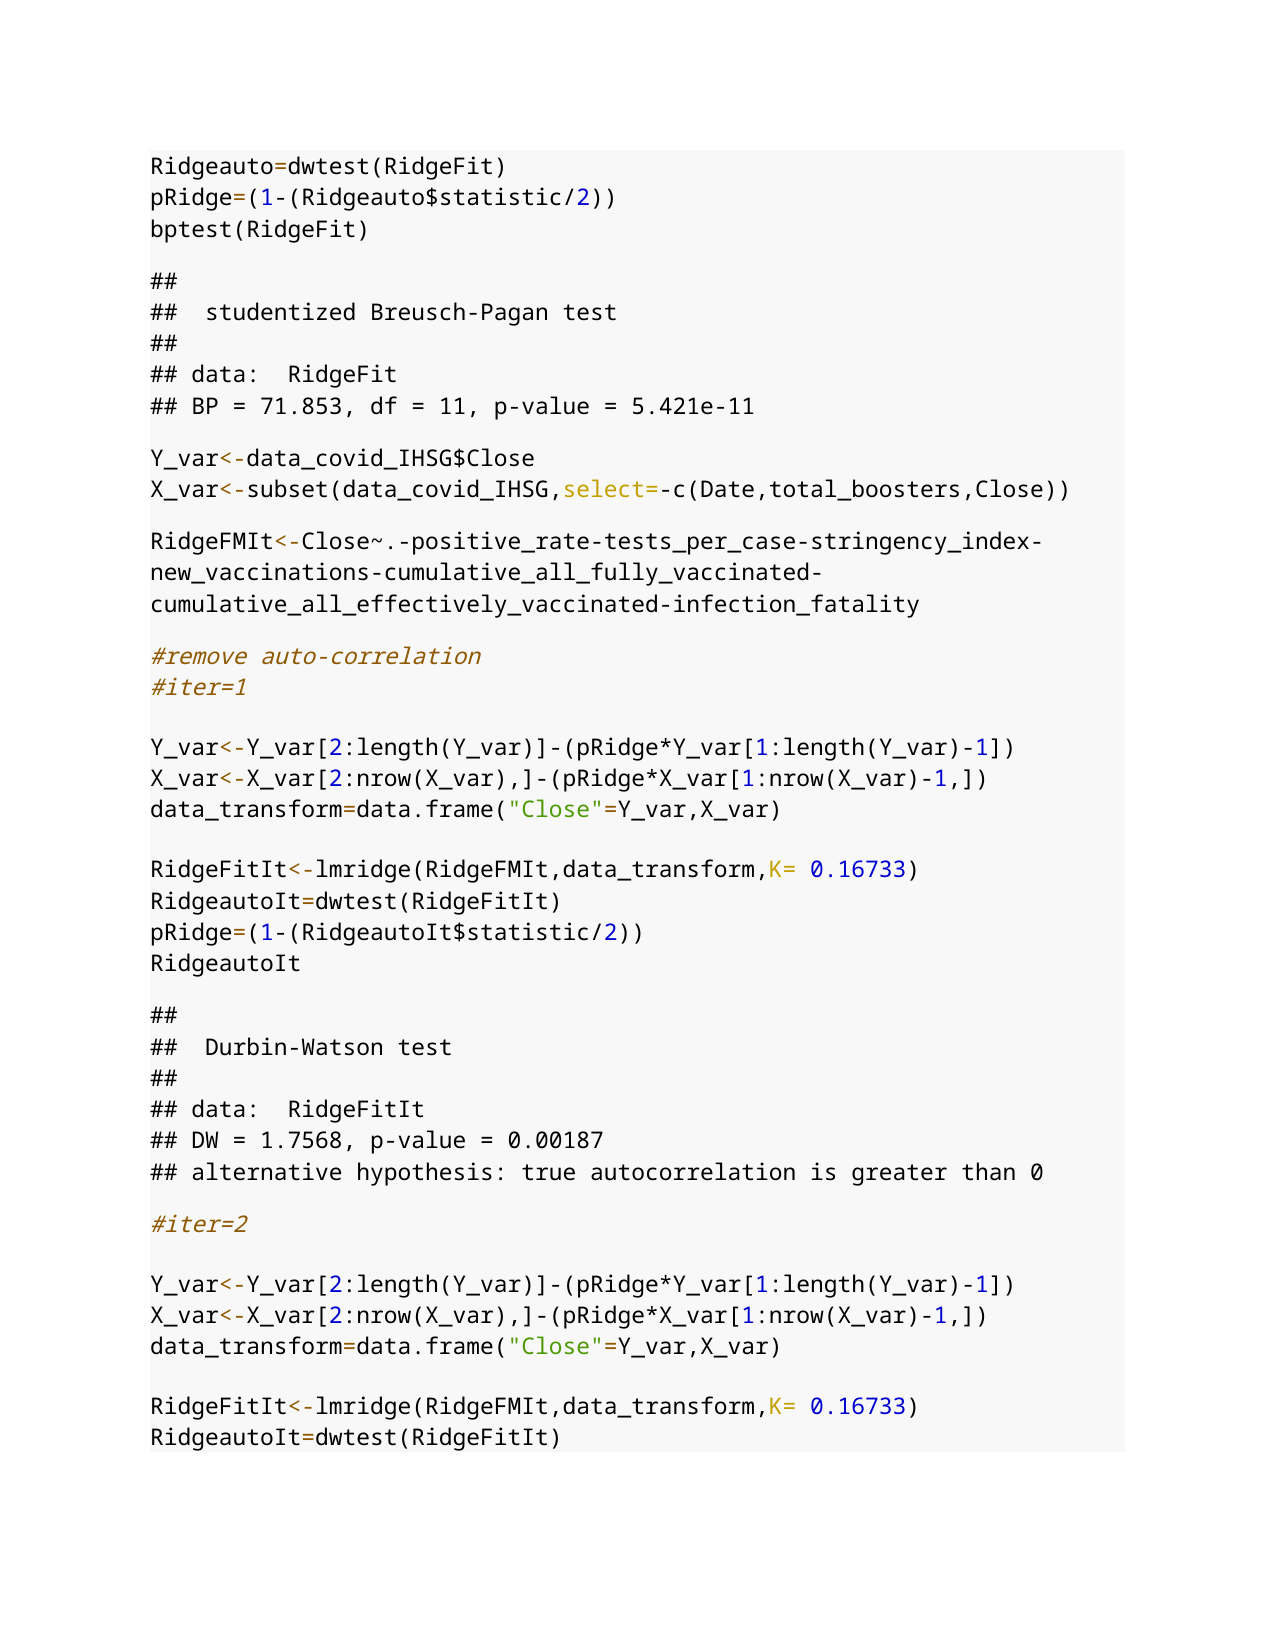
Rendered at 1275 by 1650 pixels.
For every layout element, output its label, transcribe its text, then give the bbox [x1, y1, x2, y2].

text ## ## Durbin-Watson test ## ## data: RidgeFitIt ## DW = 1.7568, p-value = 0.00187 ## alternative hypothesis: true autocorrelation is greater than 0 [150, 999, 1125, 1187]
text Ridgeauto=dwtest(RidgeFit) pRidge=(1-(Ridgeauto$statistic/2)) bptest(RidgeFit) [150, 150, 1125, 244]
text ## ## studentized Breusch-Pagan test ## ## data: RidgeFit ## BP = 71.853, df = 11, p-value = 5.421e-11 [150, 264, 1125, 421]
text Y_var<-data_covid_IHSG$Close X_var<-subset(data_covid_IHSG,select=-c(Date,total_boosters,Close)) [535, 442, 1125, 504]
text RidgeFMIt<-Close~.-positive_rate-tests_per_case-stringency_index-new_vaccinations-cumulative_all_fully_vaccinated-cumulative_all_effectively_vaccinated-infection_fatality [150, 525, 1125, 619]
text #remove auto-correlation #iter=1 Y_var<-Y_var[2:length(Y_var)]-(pRidge*Y_var[1:length(Y_var)-1]) X_var<-X_var[2:nrow(X_var),]-(pRidge*X_var[1:nrow(X_var)-1,]) data_transform=data.frame("Close"=Y_var,X_var) RidgeFitIt<-lmridge(RidgeFMIt,data_transform,K= 0.16733) RidgeautoIt=dwtest(RidgeFitIt) pRidge=(1-(RidgeautoIt$statistic/2)) RidgeautoIt [150, 639, 1125, 978]
